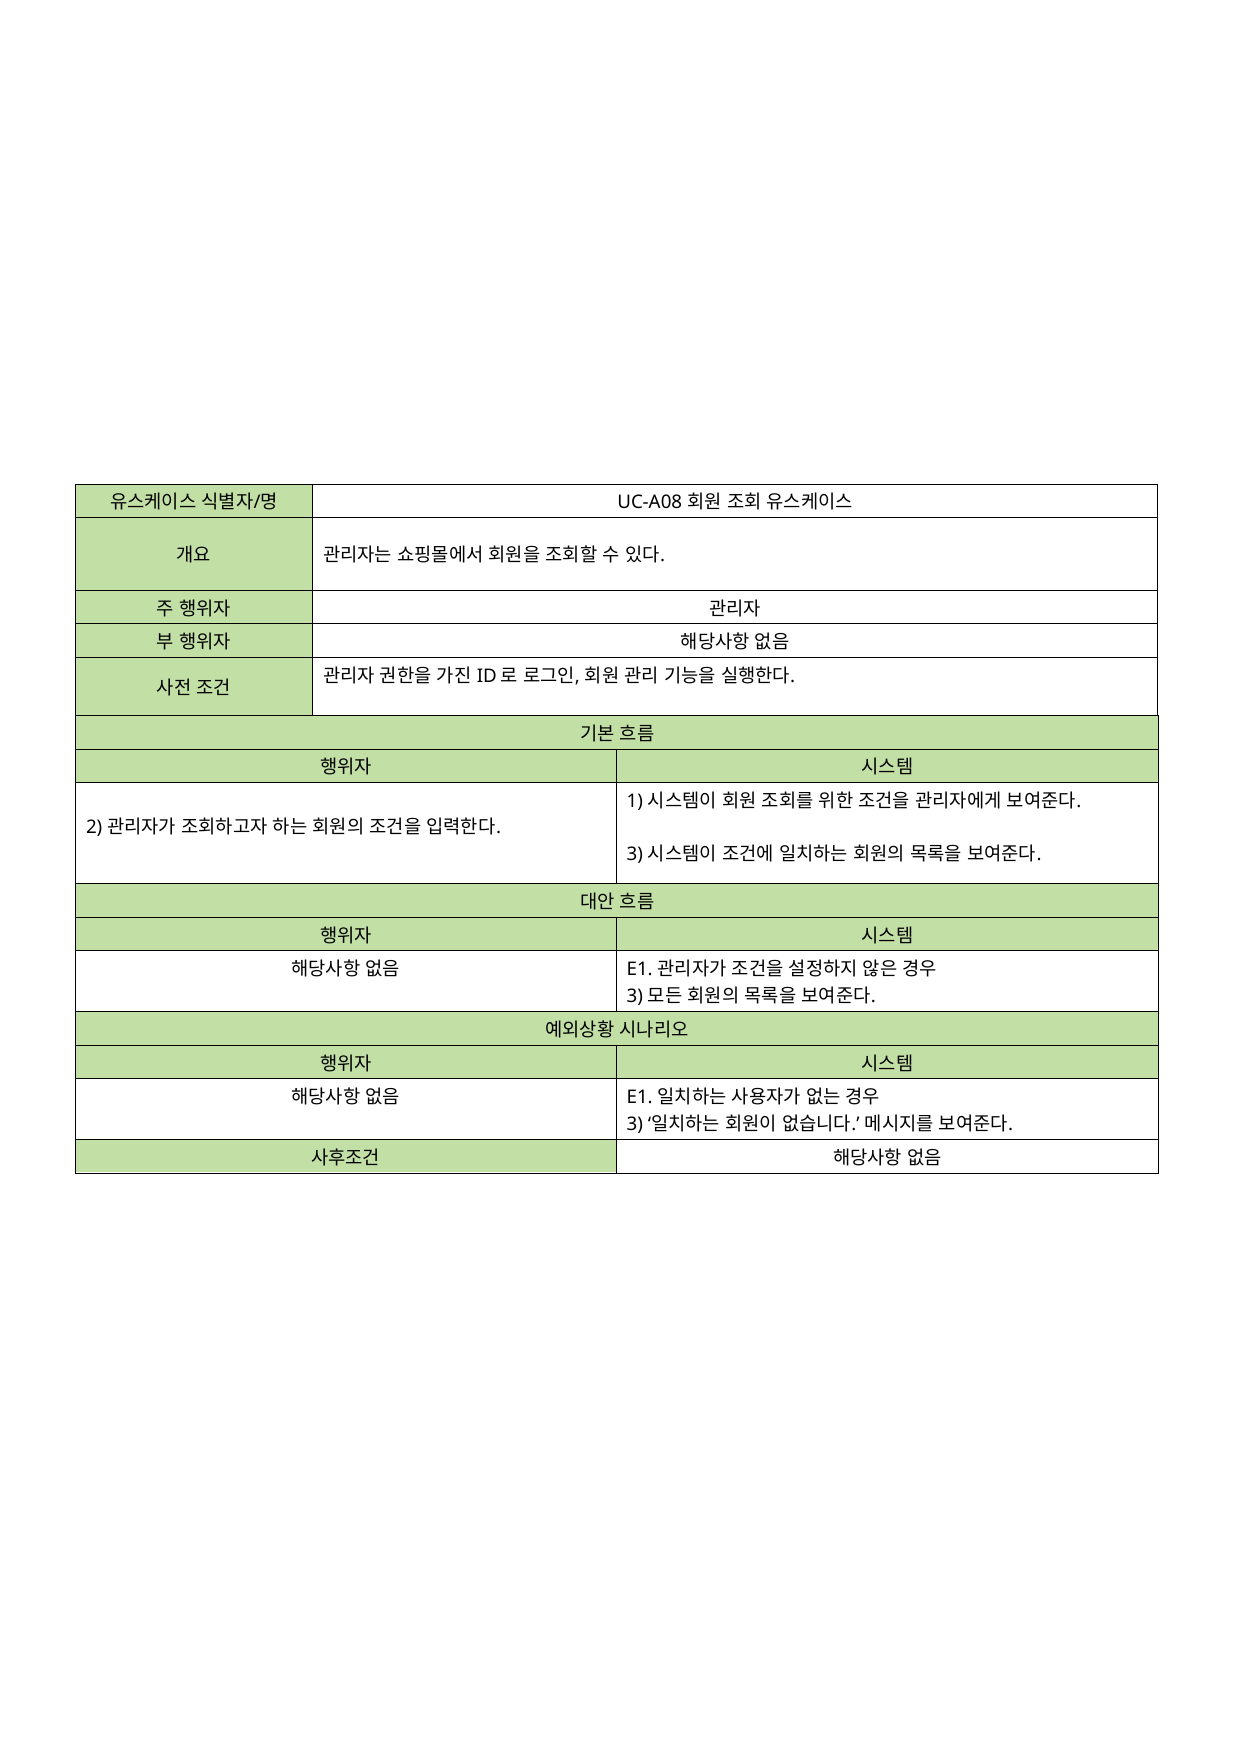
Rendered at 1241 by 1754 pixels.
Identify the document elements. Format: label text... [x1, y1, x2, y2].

table_cell E1. 관리자가 조건을 설정하지 않은 경우 3) 모든 회원의 목록을 보여준다. [617, 951, 1158, 1011]
table_cell 해당사항 없음 [313, 624, 1157, 657]
table_cell 시스템 [617, 750, 1158, 782]
table_cell 행위자 [76, 1046, 616, 1078]
table_cell 사전 조건 [76, 658, 312, 715]
table_cell 시스템 [617, 1046, 1158, 1078]
table_cell 예외상황 시나리오 [76, 1012, 1158, 1045]
table_cell 사후조건 [76, 1140, 616, 1172]
table_cell 관리자는 쇼핑몰에서 회원을 조회할 수 있다. [313, 518, 1157, 590]
table_cell 1) 시스템이 회원 조회를 위한 조건을 관리자에게 보여준다. 3) 시스템이 조건에 일치하는 회원의 목록을 보여준다. [617, 783, 1158, 883]
table_cell 해당사항 없음 [617, 1140, 1158, 1172]
table_header 유스케이스 식별자/명 [76, 485, 312, 517]
table_cell 대안 흐름 [76, 884, 1158, 917]
table_header UC-A08 회원 조회 유스케이스 [313, 485, 1157, 517]
table_cell 2) 관리자가 조회하고자 하는 회원의 조건을 입력한다. [76, 783, 616, 883]
table_cell 주 행위자 [76, 591, 312, 623]
table_cell 부 행위자 [76, 624, 312, 657]
table_cell 해당사항 없음 [76, 951, 616, 1011]
table_cell E1. 일치하는 사용자가 없는 경우 3) ‘일치하는 회원이 없습니다.’ 메시지를 보여준다. [617, 1079, 1158, 1139]
table_cell 행위자 [76, 750, 616, 782]
table_cell 시스템 [617, 918, 1158, 950]
table_cell 해당사항 없음 [76, 1079, 616, 1139]
table_cell 행위자 [76, 918, 616, 950]
table_cell 관리자 [313, 591, 1157, 623]
table_cell 관리자 권한을 가진 ID로 로그인, 회원 관리 기능을 실행한다. [313, 658, 1157, 715]
table_cell 개요 [76, 518, 312, 590]
table_cell 기본 흐름 [76, 716, 1158, 749]
